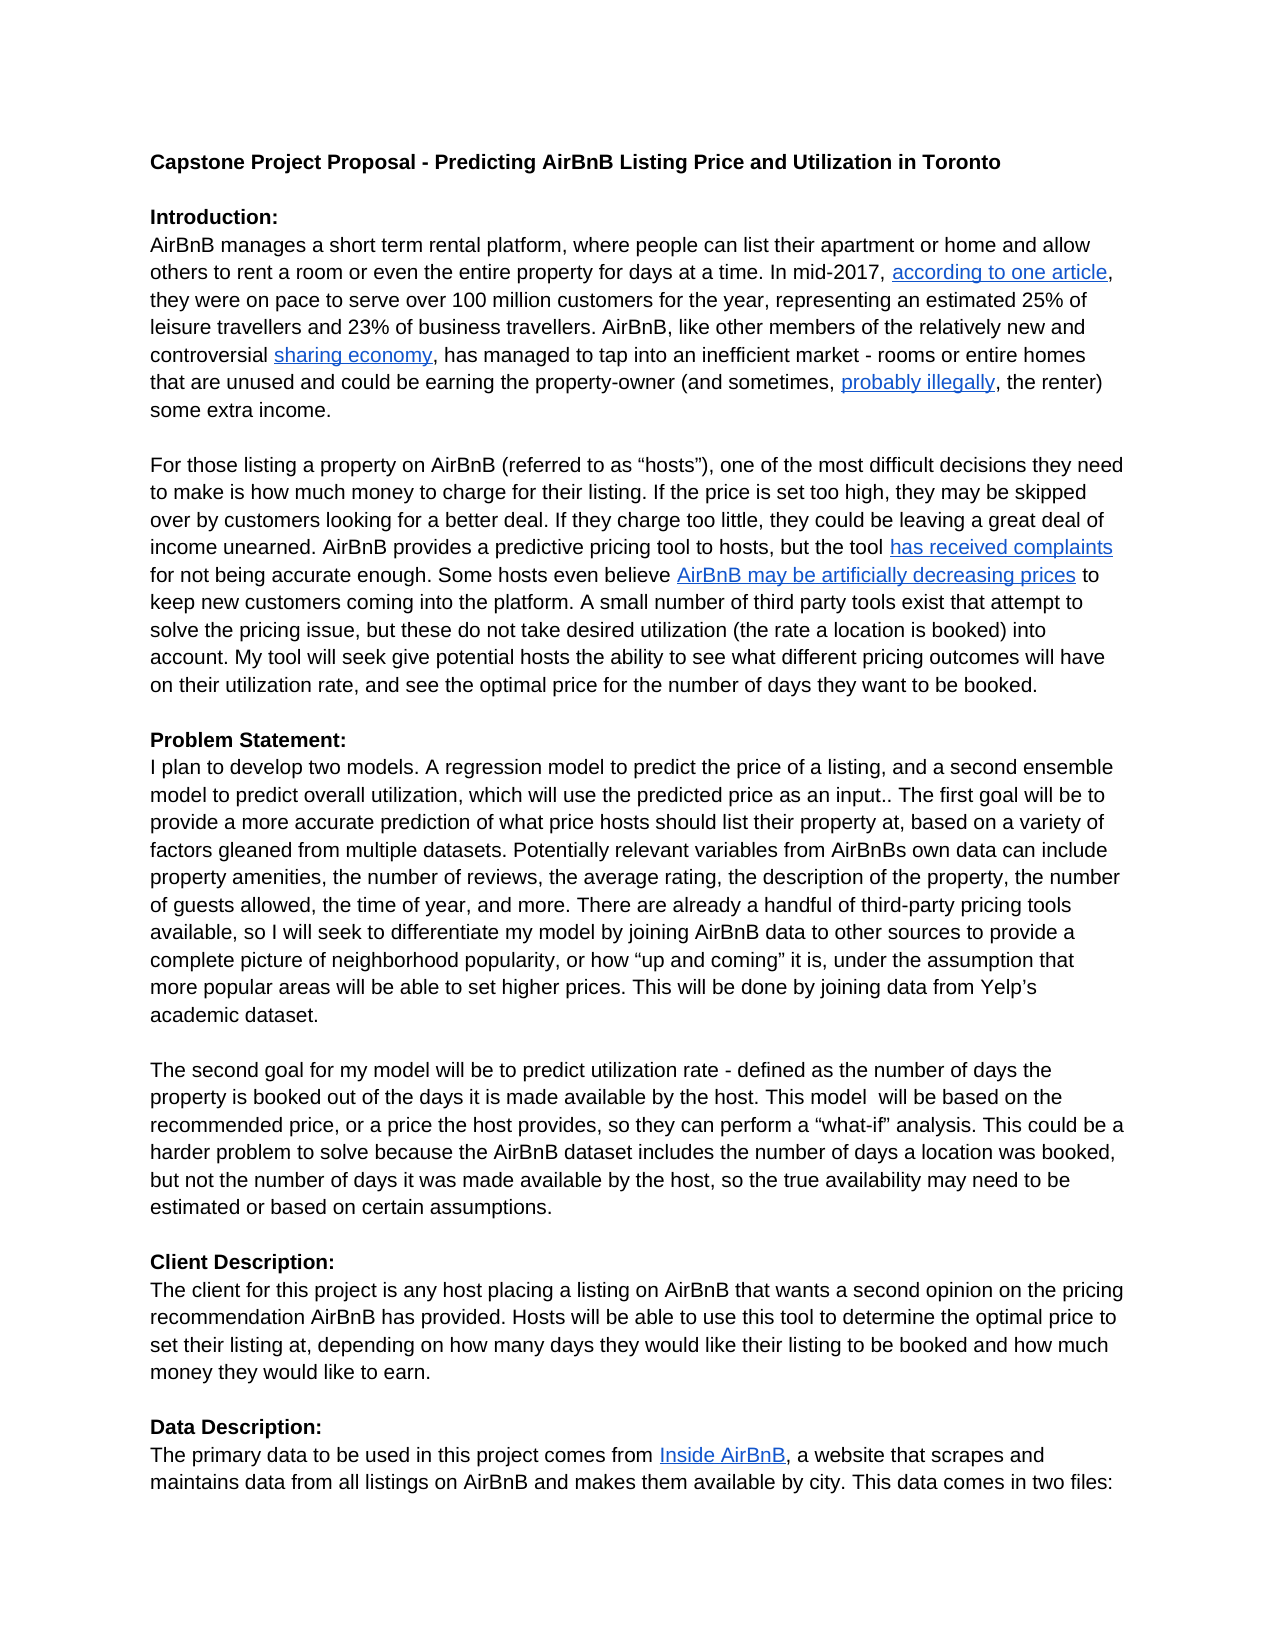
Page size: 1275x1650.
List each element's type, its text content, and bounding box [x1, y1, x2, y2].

text The second goal for my model will be to predict utilization rate - defined as the number of days the property is booked out of the days it is made available by the host. This model will be based on the recommended price, or a price the host provides, so they can perform a “what-if” analysis. This could be a harder problem to solve because the AirBnB dataset includes the number of days a location was booked, but not the number of days it was made available by the host, so the true availability may need to be estimated or based on certain assumptions. [150, 1057, 1125, 1219]
text Data Description: [150, 1415, 1125, 1439]
text Client Description: [150, 1250, 1125, 1274]
text Problem Statement: [150, 727, 1125, 751]
text Introduction: [150, 205, 1125, 229]
text The primary data to be used in this project comes from Inside AirBnB, a website that scrapes and maintains data from all listings on AirBnB and makes them available by city. This data comes in two files: [150, 1442, 1125, 1494]
text AirBnB manages a short term rental platform, where people can list their apartment or home and allow others to rent a room or even the entire property for days at a time. In mid-2017, according to one article, they were on pace to serve over 100 million customers for the year, representing an estimated 25% of leisure travellers and 23% of business travellers. AirBnB, like other members of the relatively new and controversial sharing economy, has managed to tap into an inefficient market - rooms or entire homes that are unused and could be earning the property-owner (and sometimes, probably illegally, the renter) some extra income. [150, 232, 1125, 421]
text Capstone Project Proposal - Predicting AirBnB Listing Price and Utilization in Toronto [150, 150, 1125, 174]
text For those listing a property on AirBnB (referred to as “hosts”), one of the most difficult decisions they need to make is how much money to charge for their listing. If the price is set too high, they may be skipped over by customers looking for a better deal. If they charge too little, they could be leaving a great deal of income unearned. AirBnB provides a predictive pricing tool to hosts, but the tool has received complaints for not being accurate enough. Some hosts even believe AirBnB may be artificially decreasing prices to keep new customers coming into the platform. A small number of third party tools exist that attempt to solve the pricing issue, but these do not take desired utilization (the rate a location is booked) into account. My tool will seek give potential hosts the ability to see what different pricing outcomes will have on their utilization rate, and see the optimal price for the number of days they want to be booked. [150, 452, 1125, 696]
text The client for this project is any host placing a listing on AirBnB that wants a second opinion on the pricing recommendation AirBnB has provided. Hosts will be able to use this tool to determine the optimal price to set their listing at, depending on how many days they would like their listing to be booked and how much money they would like to earn. [150, 1277, 1125, 1384]
text I plan to develop two models. A regression model to predict the price of a listing, and a second ensemble model to predict overall utilization, which will use the predicted price as an input.. The first goal will be to provide a more accurate prediction of what price hosts should list their property at, based on a variety of factors gleaned from multiple datasets. Potentially relevant variables from AirBnBs own data can include property amenities, the number of reviews, the average rating, the description of the property, the number of guests allowed, the time of year, and more. There are already a handful of third-party pricing tools available, so I will seek to differentiate my model by joining AirBnB data to other sources to provide a complete picture of neighborhood popularity, or how “up and coming” it is, under the assumption that more popular areas will be able to set higher prices. This will be done by joining data from Yelp’s academic dataset. [150, 755, 1125, 1026]
